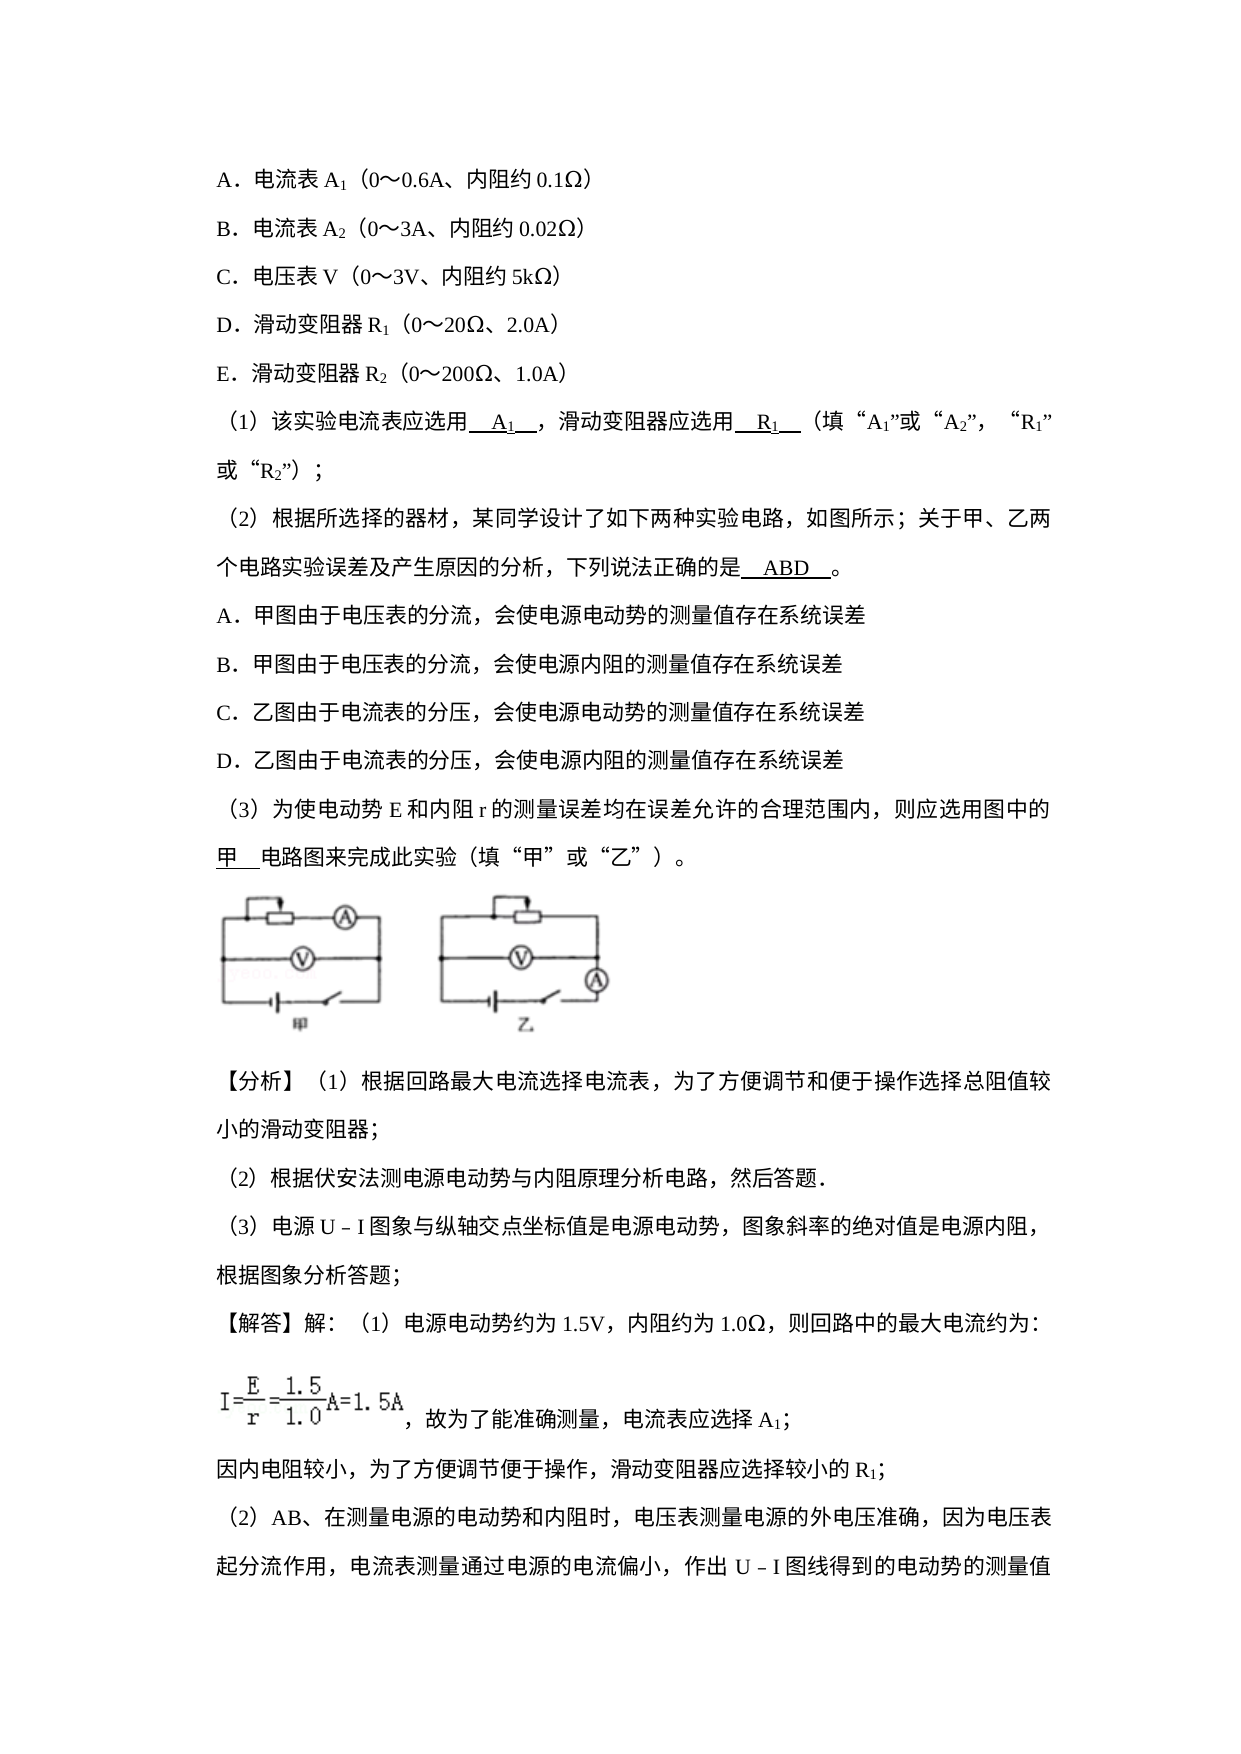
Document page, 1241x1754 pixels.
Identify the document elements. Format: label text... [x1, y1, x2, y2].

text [216, 1500, 1053, 1581]
text 因内电阻较小，为了方便调节便于操作，滑动变阻器应选择较小的R1； [216, 1452, 1053, 1484]
text B．电流表A2（0～3A、内阻约0.02Ω） [216, 210, 1053, 243]
text E．滑动变阻器R2（0～200Ω、1.0A） [216, 355, 1053, 388]
text （1）该实验电流表应选用 A1 ，滑动变阻器应选用 R1 （填“A1”或“A2”，“R1”或“R2”）； [216, 404, 1053, 485]
text 【解答】解：（1）电源电动势约为1.5V，内阻约为1.0Ω，则回路中的最大电流约为：，故为了能准确测量，电流表应选择A1； [216, 1306, 1053, 1436]
text A．甲图由于电压表的分流，会使电源电动势的测量值存在系统误差 [216, 598, 1053, 630]
text （2）根据伏安法测电源电动势与内阻原理分析电路，然后答题． [216, 1160, 1053, 1193]
text C．电压表V（0～3V、内阻约5kΩ） [216, 259, 1053, 291]
text （2）根据所选择的器材，某同学设计了如下两种实验电路，如图所示；关于甲、乙两个电路实验误差及产生原因的分析，下列说法正确的是 ABD 。 [216, 501, 1053, 582]
picture [216, 1372, 404, 1428]
picture [216, 888, 615, 1037]
text B．甲图由于电压表的分流，会使电源内阻的测量值存在系统误差 [216, 646, 1053, 679]
text （3）电源U﹣I图象与纵轴交点坐标值是电源电动势，图象斜率的绝对值是电源内阻，根据图象分析答题； [216, 1209, 1053, 1290]
text 【分析】（1）根据回路最大电流选择电流表，为了方便调节和便于操作选择总阻值较小的滑动变阻器； [216, 1063, 1053, 1144]
text C．乙图由于电流表的分压，会使电源电动势的测量值存在系统误差 [216, 694, 1053, 727]
text A．电流表A1（0～0.6A、内阻约0.1Ω） [216, 162, 1053, 194]
text （3）为使电动势E和内阻r的测量误差均在误差允许的合理范围内，则应选用图中的 甲 电路图来完成此实验（填“甲”或“乙”）。 [216, 791, 1053, 872]
text D．滑动变阻器R1（0～20Ω、2.0A） [216, 307, 1053, 339]
text D．乙图由于电流表的分压，会使电源内阻的测量值存在系统误差 [216, 743, 1053, 775]
